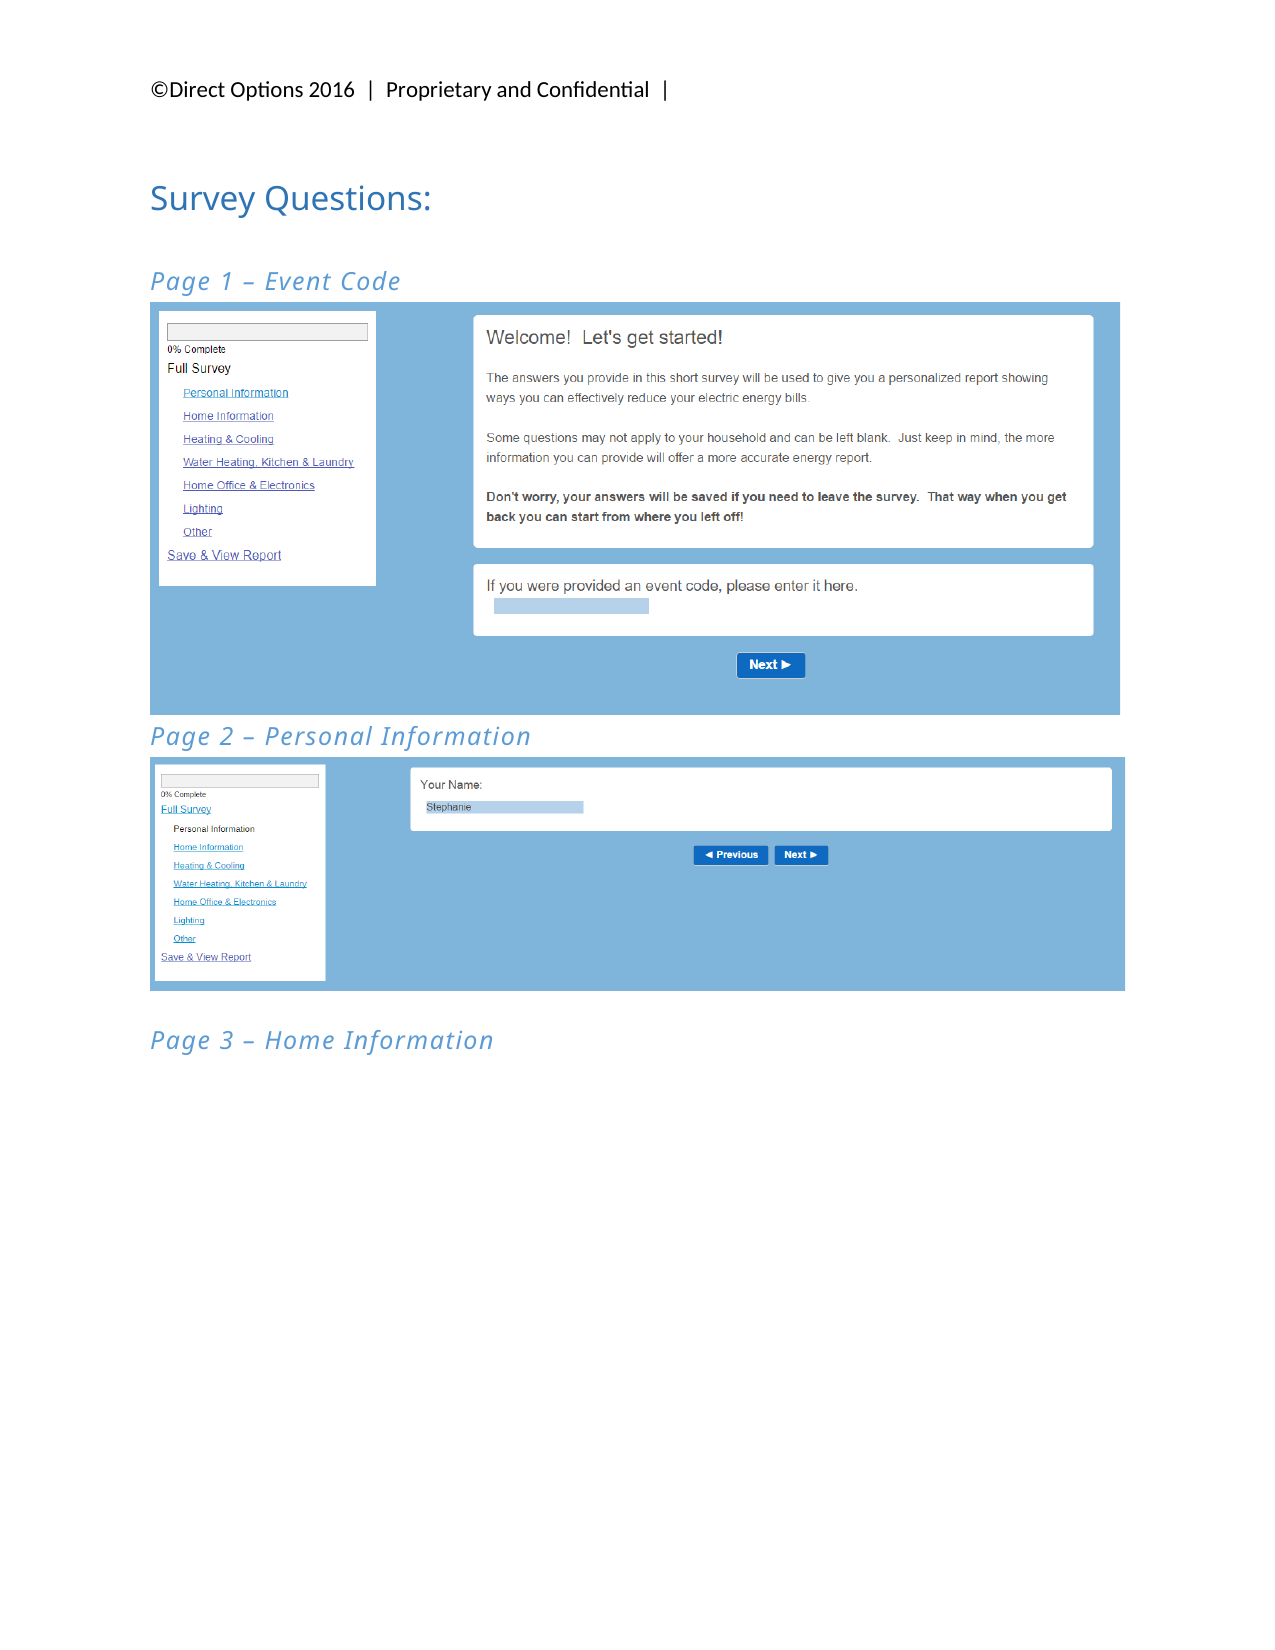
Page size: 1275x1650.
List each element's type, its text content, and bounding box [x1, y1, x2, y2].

picture [150, 302, 1121, 715]
picture [150, 757, 1125, 991]
list Page 2 – Personal Information [150, 719, 1125, 753]
list Page 1 – Event Code [150, 263, 1125, 297]
text Survey Questions: [150, 175, 1125, 220]
list Page 3 – Home Information [150, 1022, 1125, 1057]
